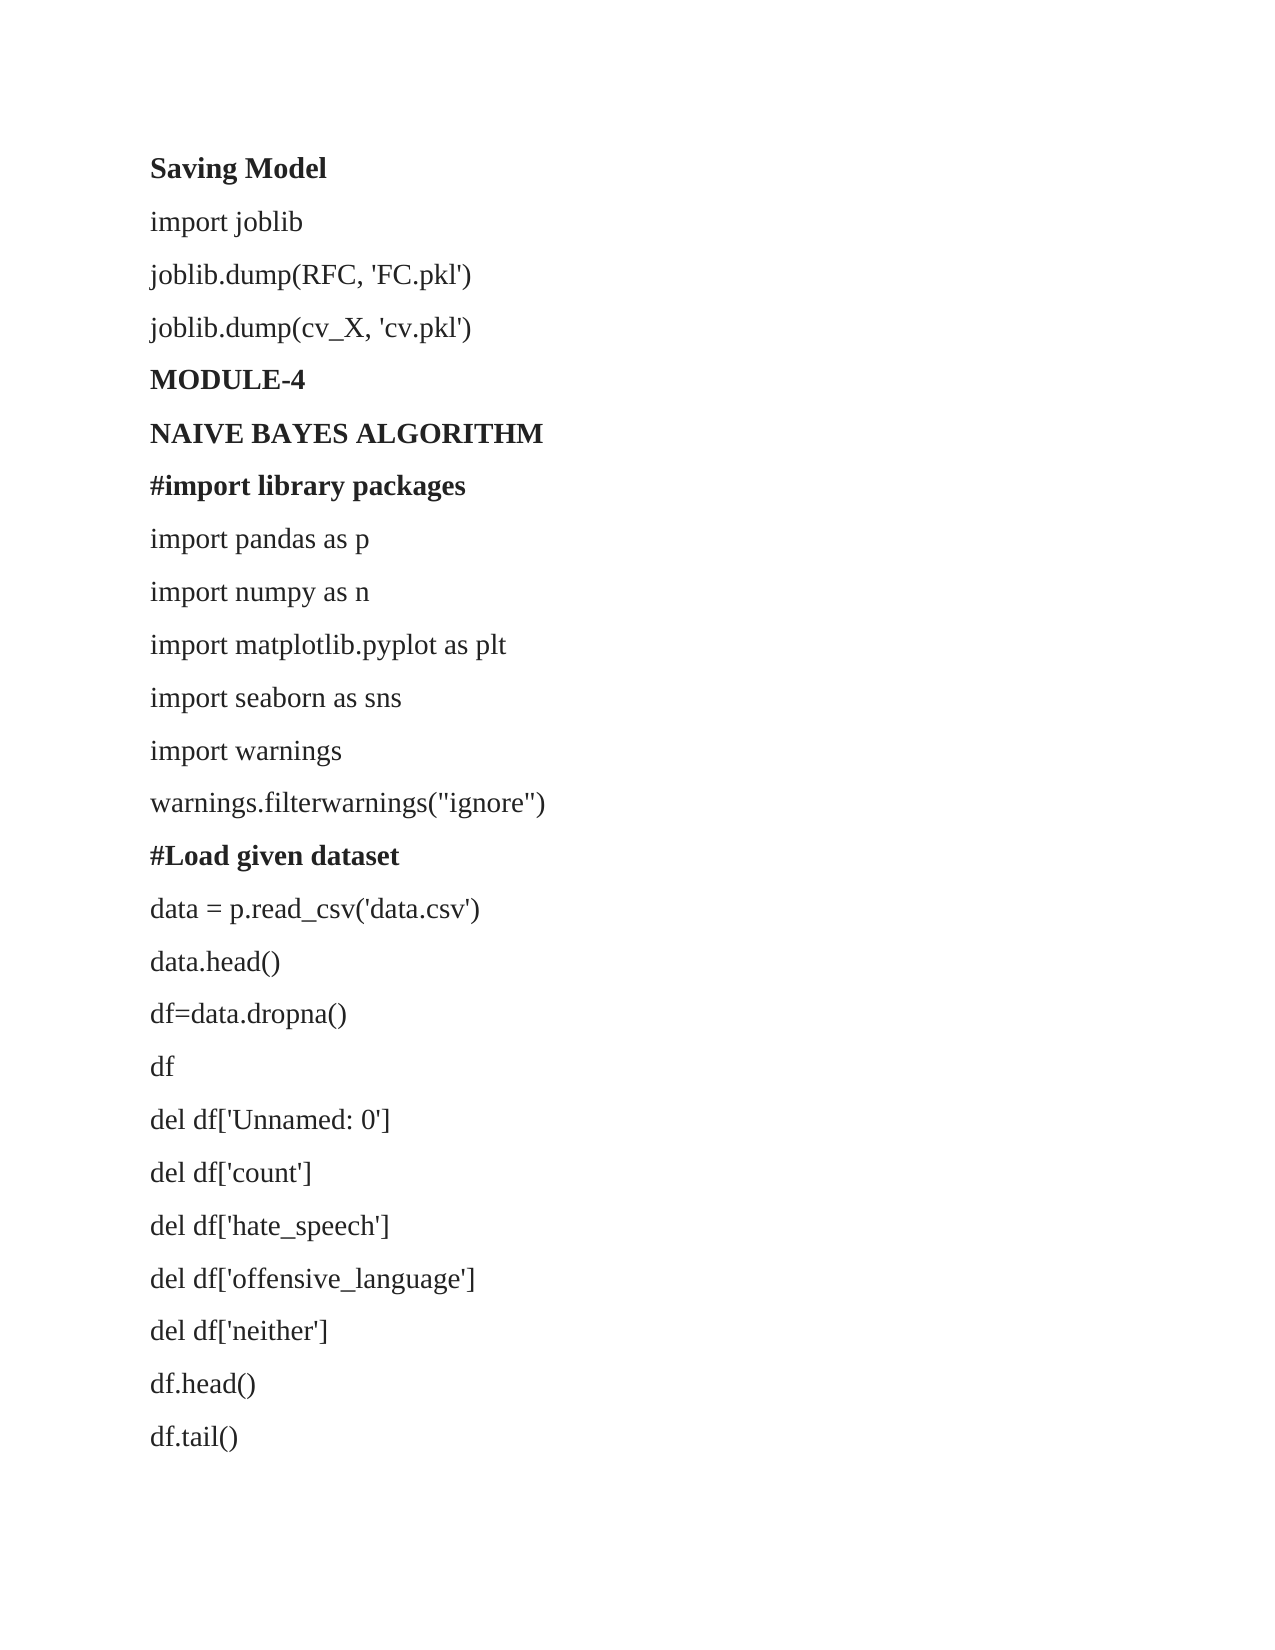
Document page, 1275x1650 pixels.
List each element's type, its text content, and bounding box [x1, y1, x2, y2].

text df=data.dropna() [150, 997, 1125, 1030]
text df [150, 1049, 1125, 1083]
text #Load given dataset [150, 838, 1125, 872]
text joblib.dump(cv_X, 'cv.pkl') [150, 310, 1125, 343]
text data = p.read_csv('data.csv') [150, 891, 1125, 924]
text warnings.filterwarnings("ignore") [150, 785, 1125, 819]
text import warnings [150, 733, 1125, 766]
text del df['count'] [150, 1155, 1125, 1189]
text MODULE-4 [150, 362, 1125, 396]
text data.head() [150, 944, 1125, 977]
text df.tail() [150, 1419, 1125, 1453]
text #import library packages [150, 468, 1125, 502]
text NAIVE BAYES ALGORITHM [150, 416, 1125, 449]
text del df['neither'] [150, 1313, 1125, 1347]
text del df['Unnamed: 0'] [150, 1102, 1125, 1136]
text df.head() [150, 1366, 1125, 1400]
text import numpy as n [150, 574, 1125, 608]
text Saving Model [150, 150, 1125, 185]
text del df['hate_speech'] [150, 1208, 1125, 1241]
text import matplotlib.pyplot as plt [150, 627, 1125, 661]
text import joblib [150, 204, 1125, 238]
text import pandas as p [150, 521, 1125, 555]
text del df['offensive_language'] [150, 1261, 1125, 1294]
text import seaborn as sns [150, 680, 1125, 713]
text joblib.dump(RFC, 'FC.pkl') [150, 257, 1125, 290]
